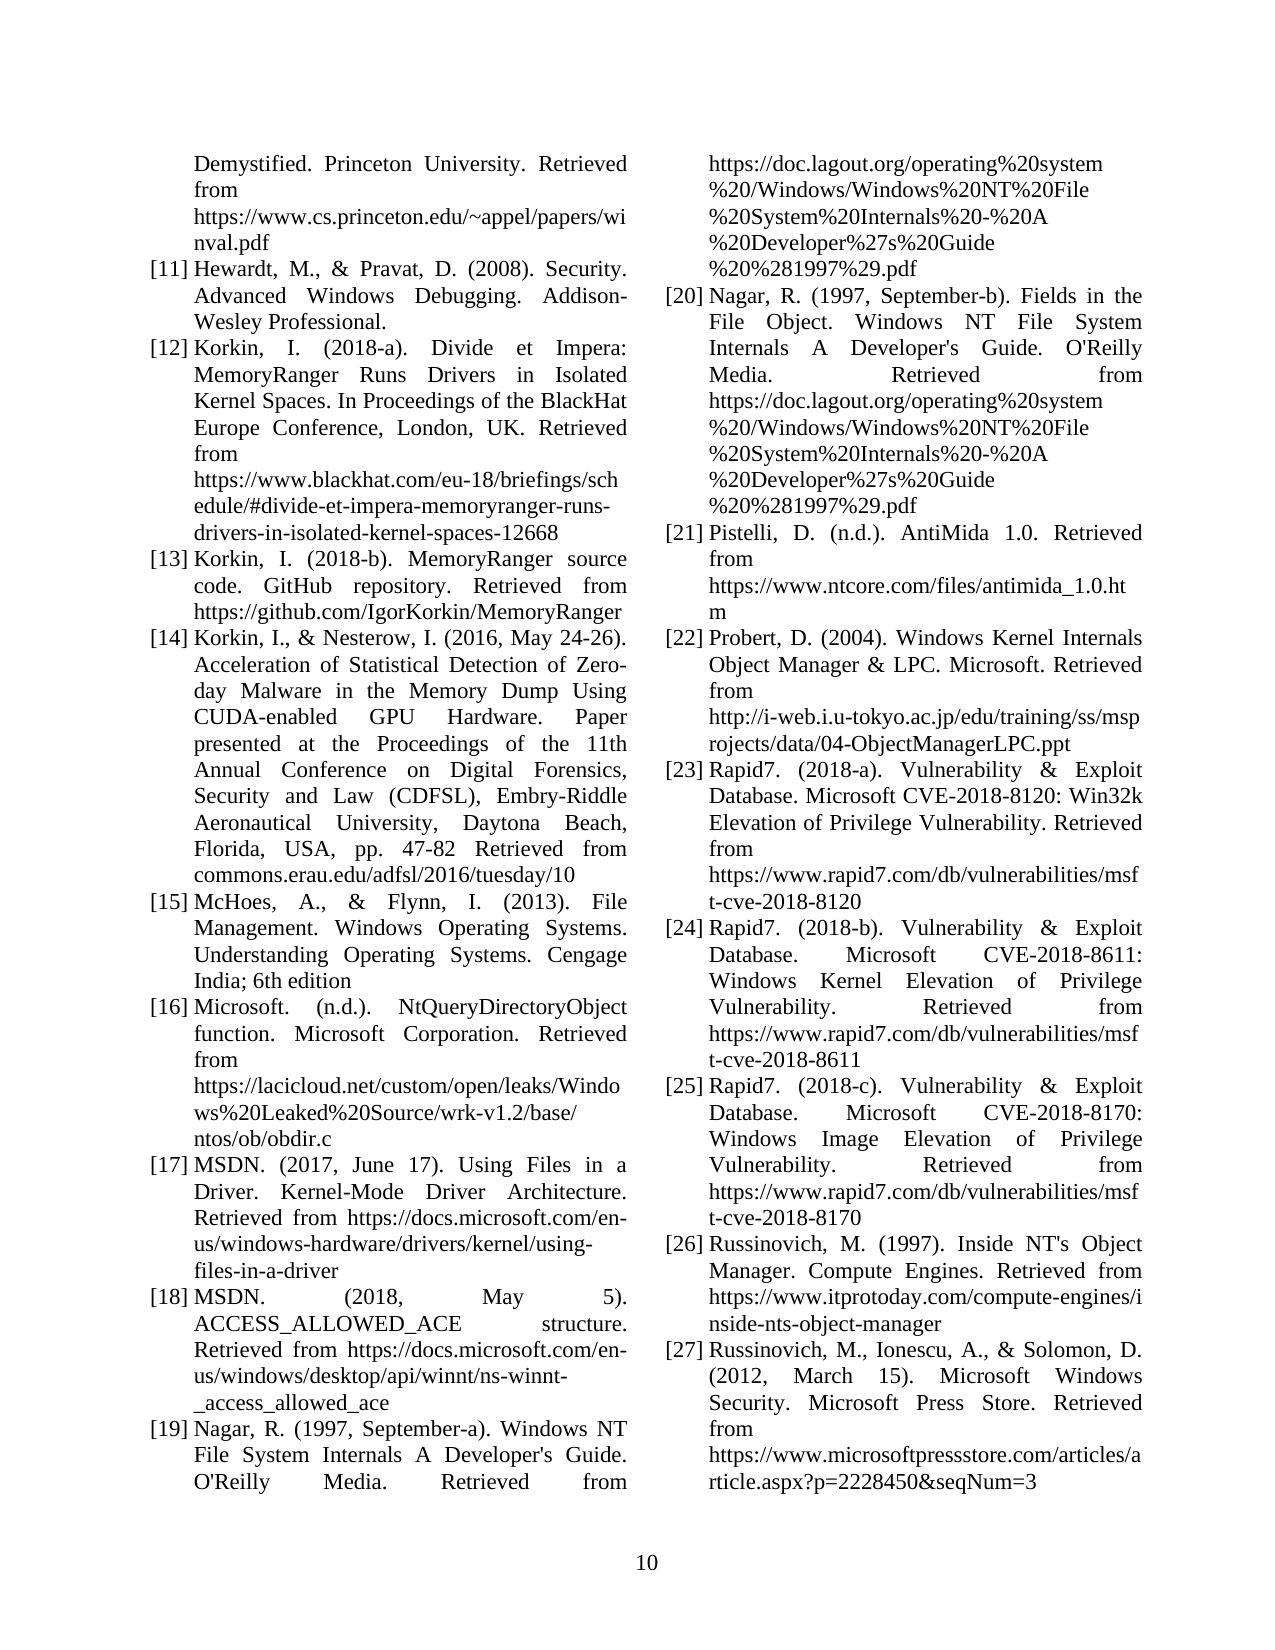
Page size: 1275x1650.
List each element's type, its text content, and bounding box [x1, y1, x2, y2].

list Probert, D. (2004). Windows Kernel Internals Object Manager & LPC. Microsoft. Retrieved from http://i-web.i.u-tokyo.ac.jp/edu/training/ss/msprojects/data/04-ObjectManagerLPC.ppt [665, 624, 1143, 756]
list Hewardt, M., & Pravat, D. (2008). Security. Advanced Windows Debugging. Addison-Wesley Professional. [150, 255, 628, 334]
list Rapid7. (2018-a). Vulnerability & Exploit Database. Microsoft CVE-2018-8120: Win32k Elevation of Privilege Vulnerability. Retrieved from https://www.rapid7.com/db/vulnerabilities/msft-cve-2018-8120 [665, 756, 1143, 914]
list Pistelli, D. (n.d.). AntiMida 1.0. Retrieved from https://www.ntcore.com/files/antimida_1.0.htm [665, 519, 1143, 624]
list McHoes, A., & Flynn, I. (2013). File Management. Windows Operating Systems. Understanding Operating Systems. Cengage India; 6th edition [150, 888, 628, 993]
list Korkin, I., & Nesterow, I. (2016, May 24-26). Acceleration of Statistical Detection of Zero-day Malware in the Memory Dump Using CUDA-enabled GPU Hardware. Paper presented at the Proceedings of the 11th Annual Conference on Digital Forensics, Security and Law (CDFSL), Embry-Riddle Aeronautical University, Daytona Beach, Florida, USA, pp. 47-82 Retrieved from commons.erau.edu/adfsl/2016/tuesday/10 [150, 624, 628, 888]
list MSDN. (2017, June 17). Using Files in a Driver. Kernel-Mode Driver Architecture. Retrieved from https://docs.microsoft.com/en-us/windows-hardware/drivers/kernel/using-files-in-a-driver [150, 1151, 628, 1283]
list Rapid7. (2018-c). Vulnerability & Exploit Database. Microsoft CVE-2018-8170: Windows Image Elevation of Privilege Vulnerability. Retrieved from https://www.rapid7.com/db/vulnerabilities/msft-cve-2018-8170 [665, 1072, 1143, 1231]
list Nagar, R. (1997, September-b). Fields in the File Object. Windows NT File System Internals A Developer's Guide. O'Reilly Media. Retrieved from https://doc.lagout.org/operating%20system%20/Windows/Windows%20NT%20File%20System%20Internals%20-%20A%20Developer%27s%20Guide%20%281997%29.pdf [665, 282, 1143, 519]
list Nagar, R. (1997, September-a). Windows NT File System Internals A Developer's Guide. O'Reilly Media. Retrieved from https://doc.lagout.org/operating%20system%20/Windows/Windows%20NT%20File%20System%20Internals%20-%20A%20Developer%27s%20Guide%20%281997%29.pdf [150, 1415, 628, 1494]
list Rapid7. (2018-b). Vulnerability & Exploit Database. Microsoft CVE-2018-8611: Windows Kernel Elevation of Privilege Vulnerability. Retrieved from https://www.rapid7.com/db/vulnerabilities/msft-cve-2018-8611 [665, 914, 1143, 1072]
list Korkin, I. (2018-a). Divide et Impera: MemoryRanger Runs Drivers in Isolated Kernel Spaces. In Proceedings of the BlackHat Europe Conference, London, UK. Retrieved from https://www.blackhat.com/eu-18/briefings/schedule/#divide-et-impera-memoryranger-runs-drivers-in-isolated-kernel-spaces-12668 [150, 334, 628, 545]
list Microsoft. (n.d.). NtQueryDirectoryObject function. Microsoft Corporation. Retrieved from https://lacicloud.net/custom/open/leaks/Windows%20Leaked%20Source/wrk-v1.2/base/ntos/ob/obdir.c [150, 993, 628, 1151]
list Russinovich, M. (1997). Inside NT's Object Manager. Compute Engines. Retrieved from https://www.itprotoday.com/compute-engines/inside-nts-object-manager [665, 1231, 1143, 1336]
list Korkin, I. (2018-b). MemoryRanger source code. GitHub repository. Retrieved from https://github.com/IgorKorkin/MemoryRanger [150, 545, 628, 624]
list Nagar, R. (1997, September-a). Windows NT File System Internals A Developer's Guide. O'Reilly Media. Retrieved from https://doc.lagout.org/operating%20system%20/Windows/Windows%20NT%20File%20System%20Internals%20-%20A%20Developer%27s%20Guide%20%281997%29.pdf [665, 150, 1143, 282]
list MSDN. (2018, May 5). ACCESS_ALLOWED_ACE structure. Retrieved from https://docs.microsoft.com/en-us/windows/desktop/api/winnt/ns-winnt-_access_allowed_ace [150, 1283, 628, 1415]
list Russinovich, M., Ionescu, A., & Solomon, D. (2012, March 15). Microsoft Windows Security. Microsoft Press Store. Retrieved from https://www.microsoftpressstore.com/articles/article.aspx?p=2228450&seqNum=3 [665, 1336, 1143, 1494]
